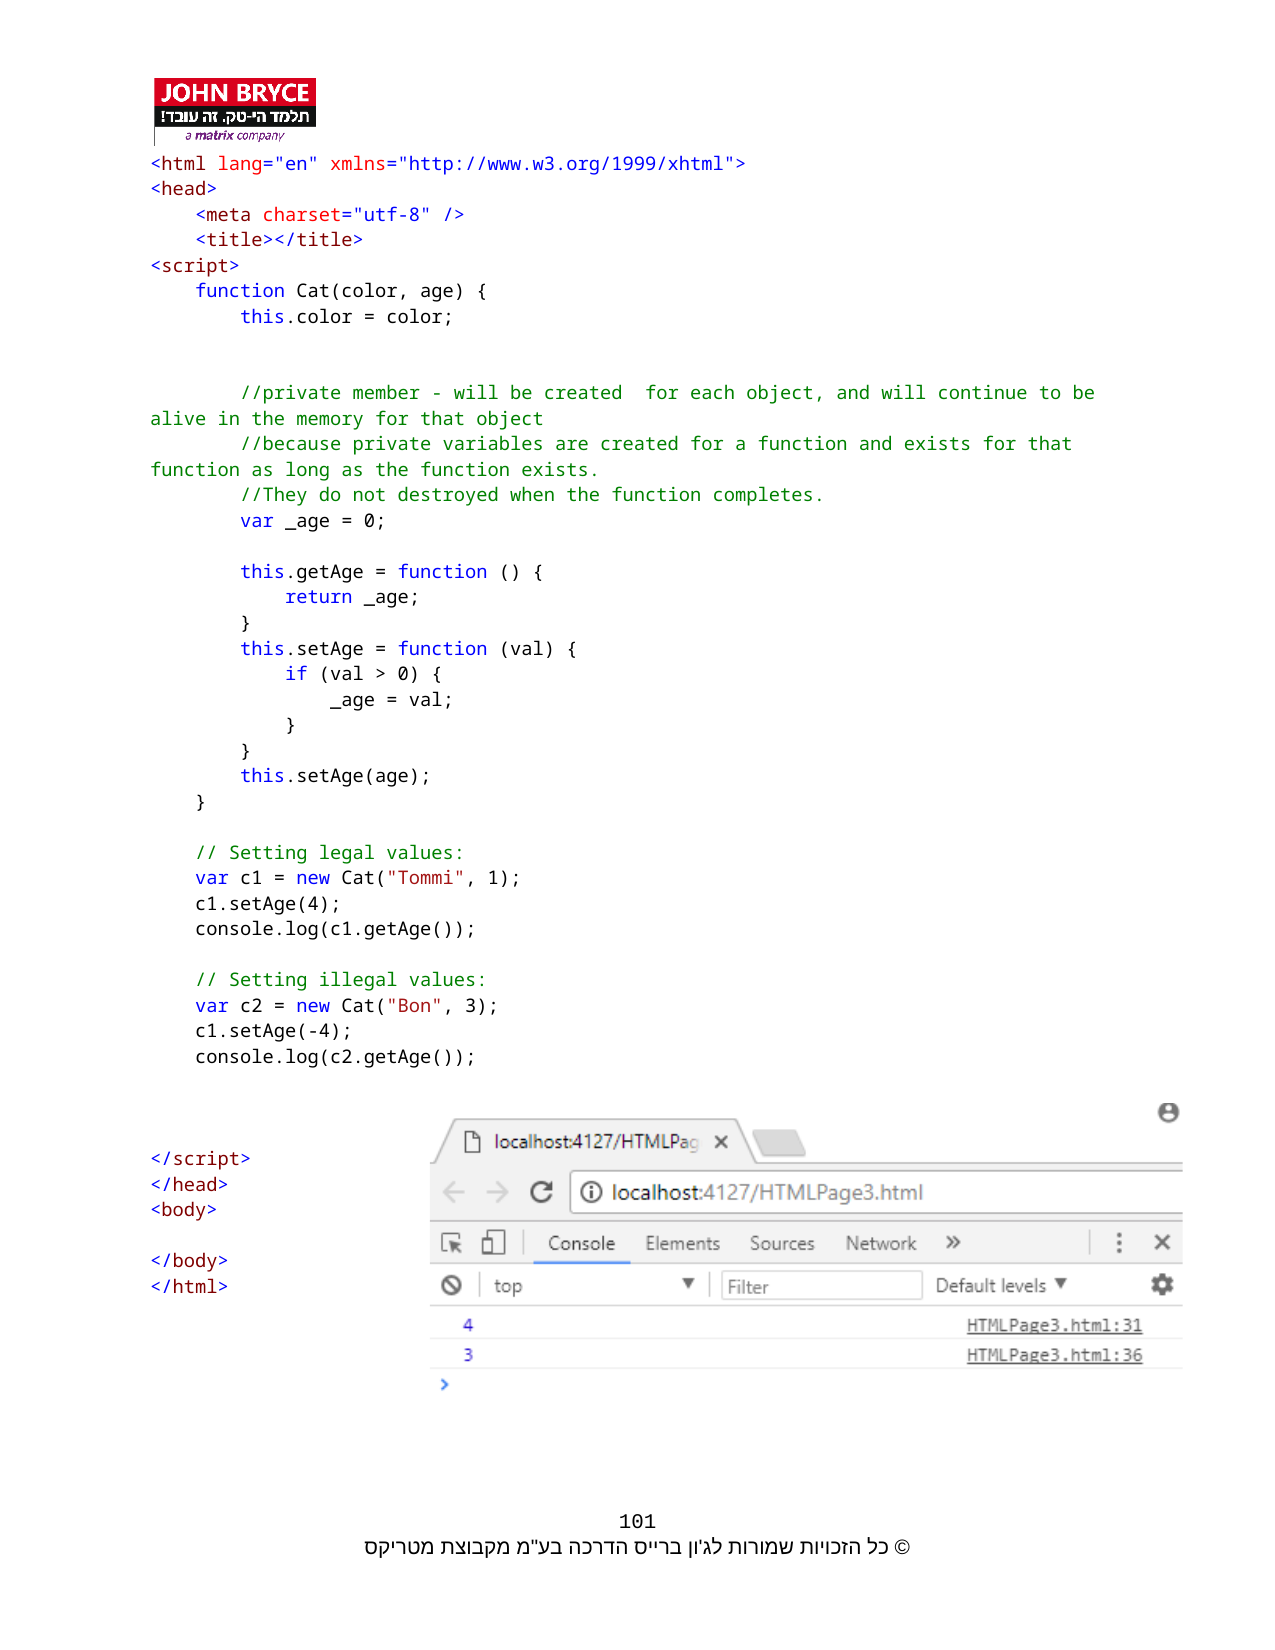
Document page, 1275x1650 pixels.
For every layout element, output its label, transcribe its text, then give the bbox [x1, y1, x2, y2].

text this.setAge = function (val) { [150, 635, 1125, 660]
text this.setAge(age); [150, 762, 1125, 788]
picture [150, 75, 319, 149]
text if (val > 0) { [150, 660, 1125, 686]
text } [150, 737, 1125, 762]
text } [150, 788, 1125, 813]
text <body> [150, 1196, 429, 1222]
text var c1 = new Cat("Tommi", 1); [150, 864, 1125, 890]
text this.getAge = function () { [150, 558, 1125, 584]
text <meta charset="utf-8" /> [150, 201, 1125, 227]
text <head> [150, 176, 1125, 201]
text function Cat(color, age) { [150, 278, 1125, 303]
text <html lang="en" xmlns="http://www.w3.org/1999/xhtml"> [150, 150, 1125, 176]
text //They do not destroyed when the function completes. [150, 482, 1125, 507]
text </body> [150, 1247, 429, 1273]
text //private member - will be created for each object, and will continue to be alive in the memory for that object [150, 380, 1125, 431]
text </html> [150, 1273, 429, 1298]
text console.log(c2.getAge()); [150, 1043, 1125, 1069]
picture [429, 1103, 1183, 1413]
text var _age = 0; [150, 507, 1125, 533]
text _age = val; [150, 686, 1125, 711]
text </head> [150, 1171, 429, 1196]
text // Setting legal values: [150, 839, 1125, 864]
text c1.setAge(4); [150, 890, 1125, 916]
text console.log(c1.getAge()); [150, 916, 1125, 941]
text c1.setAge(-4); [150, 1018, 1125, 1043]
text } [150, 711, 1125, 737]
text // Setting illegal values: [150, 967, 1125, 992]
text <script> [150, 252, 1125, 278]
text //because private variables are created for a function and exists for that function as long as the function exists. [150, 431, 1125, 482]
text </script> [150, 1145, 429, 1171]
text return _age; [150, 584, 1125, 609]
text var c2 = new Cat("Bon", 3); [150, 992, 1125, 1018]
text this.color = color; [150, 303, 1125, 329]
text } [150, 609, 1125, 635]
text <title></title> [150, 227, 1125, 252]
